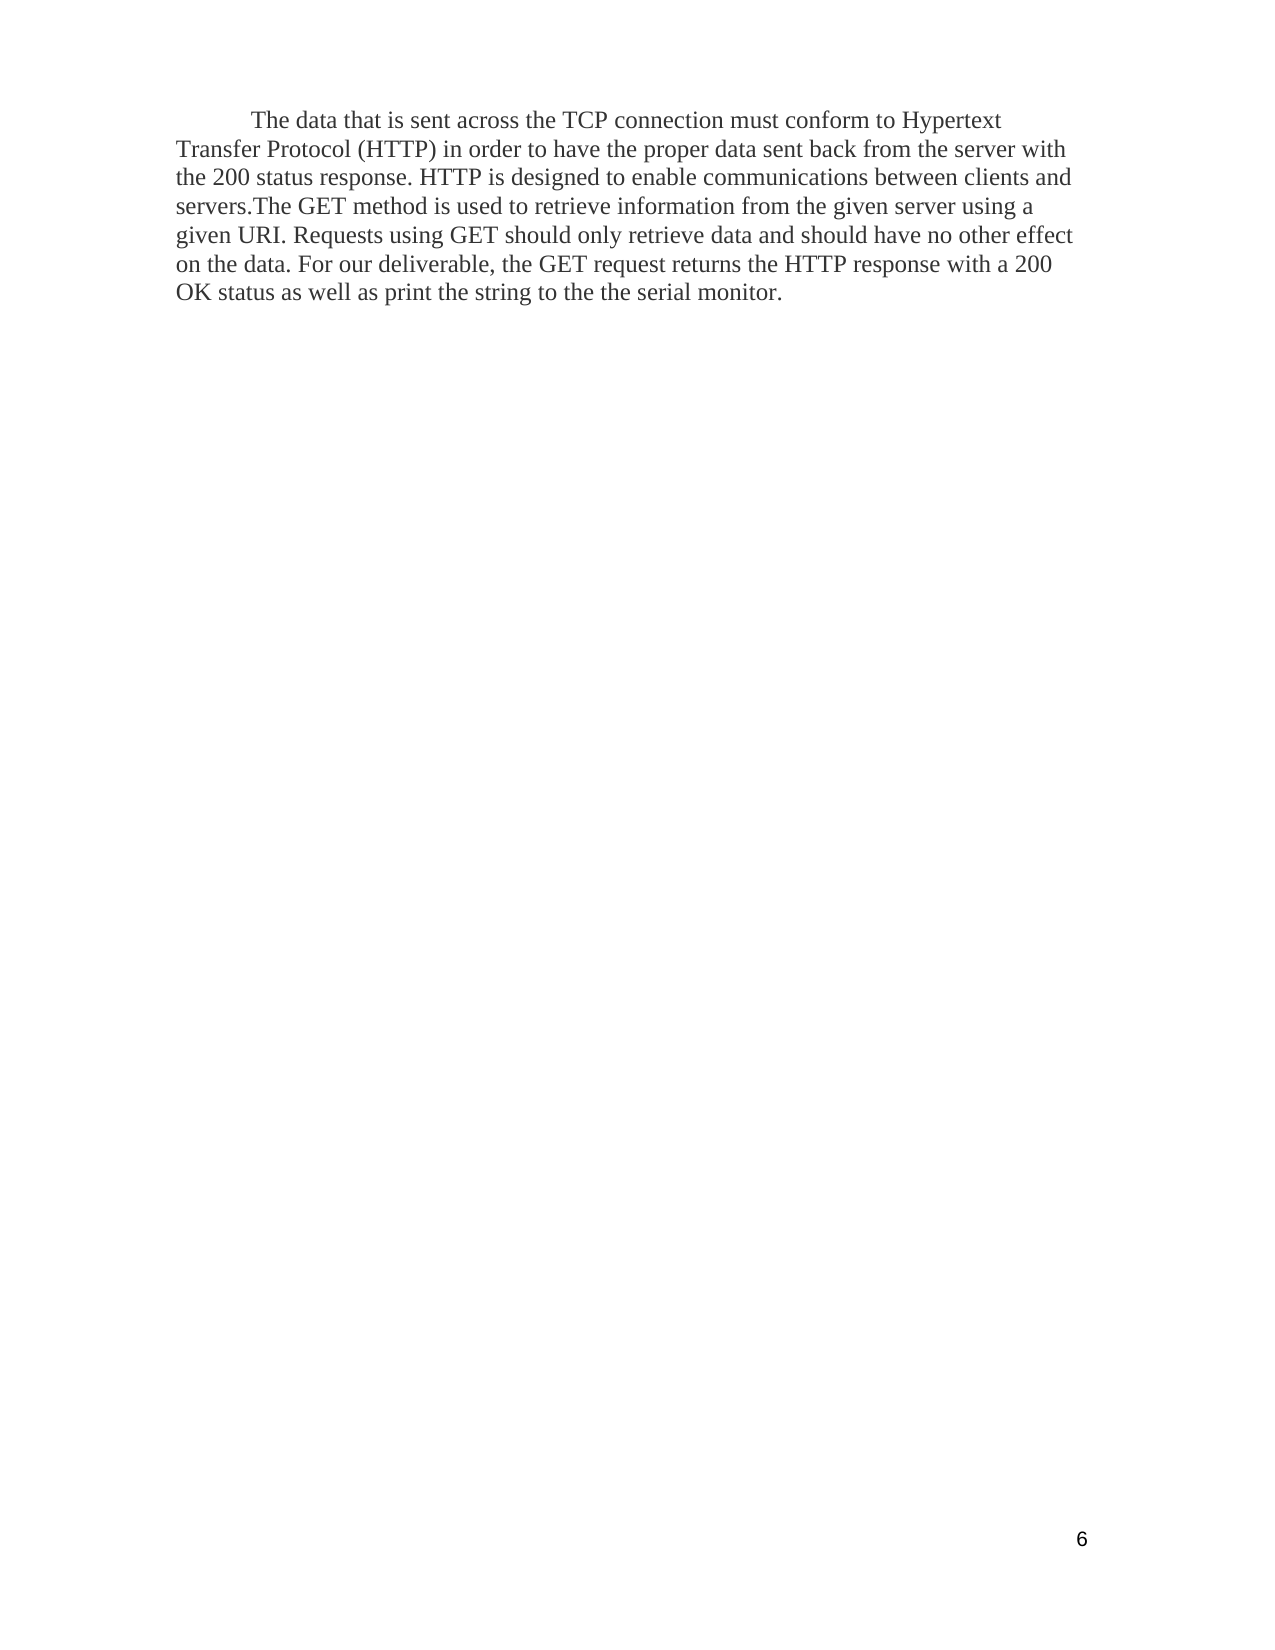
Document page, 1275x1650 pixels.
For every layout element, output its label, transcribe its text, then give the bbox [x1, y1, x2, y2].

text The data that is sent across the TCP connection must conform to Hypertext Transfer Protocol (HTTP) in order to have the proper data sent back from the server with the 200 status response. HTTP is designed to enable communications between clients and servers.The GET method is used to retrieve information from the given server using a given URI. Requests using GET should only retrieve data and should have no other effect on the data. For our deliverable, the GET request returns the HTTP response with a 200 OK status as well as print the string to the the serial monitor. [176, 105, 1087, 306]
